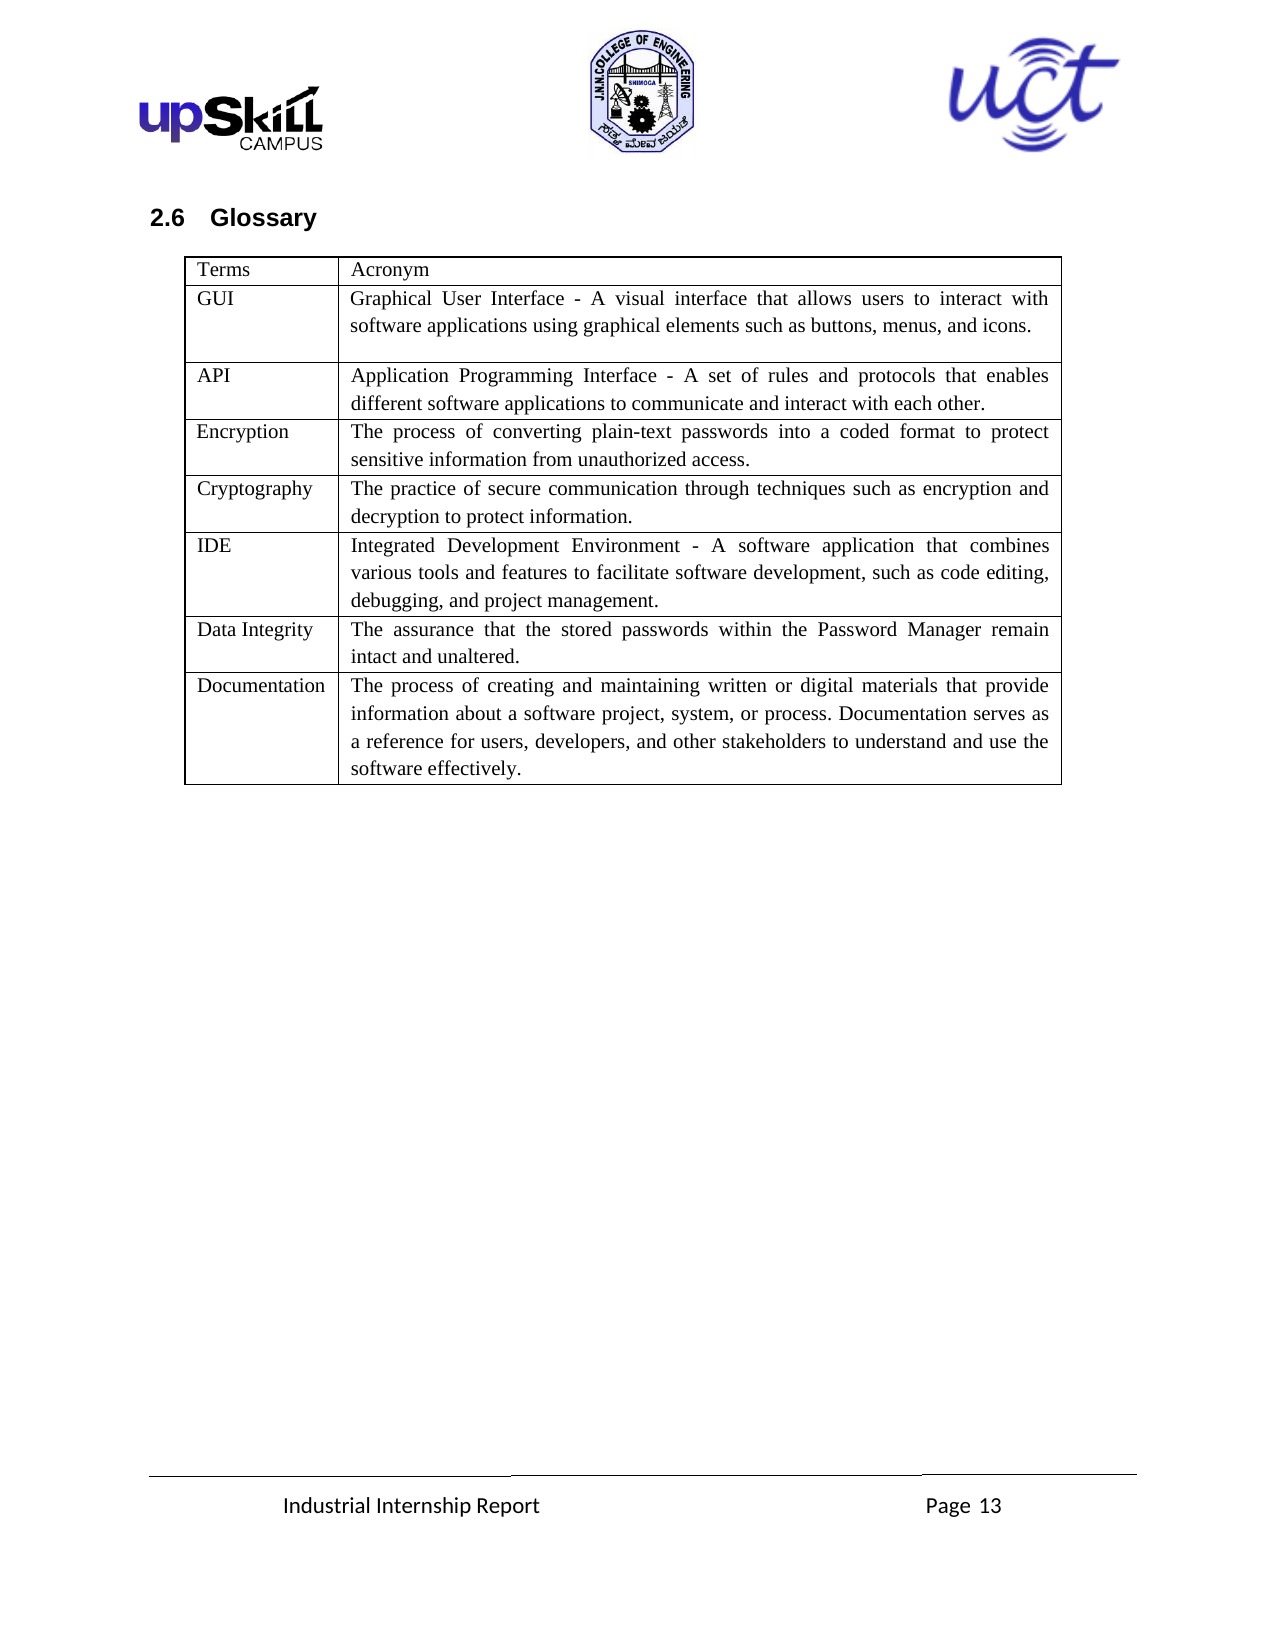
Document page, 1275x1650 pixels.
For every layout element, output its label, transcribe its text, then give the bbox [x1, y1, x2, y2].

table_cell Documentation [186, 673, 338, 784]
table_cell The practice of secure communication through techniques such as encryption and decryption to protect information. [339, 476, 1061, 532]
subtitle Glossary [150, 206, 1134, 231]
picture [946, 28, 1125, 154]
table_cell Graphical User Interface - A visual interface that allows users to interact with software applications using graphical elements such as buttons, menus, and icons. [339, 286, 1061, 362]
table_cell Cryptography [186, 476, 338, 532]
picture [588, 28, 697, 159]
table_header Terms [186, 258, 338, 284]
table_cell The process of creating and maintaining written or digital materials that provide information about a software project, system, or process. Documentation serves as a reference for users, developers, and other stakeholders to understand and use the software effectively. [339, 673, 1061, 784]
table_cell Integrated Development Environment - A software application that combines various tools and features to facilitate software development, such as code editing, debugging, and project management. [339, 533, 1061, 616]
table_cell GUI [186, 286, 338, 362]
table_cell API [186, 363, 338, 418]
table_cell The process of converting plain-text passwords into a coded format to protect sensitive information from unauthorized access. [339, 420, 1061, 475]
table_cell Application Programming Interface - A set of rules and protocols that enables different software applications to communicate and interact with each other. [339, 363, 1061, 418]
table_cell Encryption [186, 420, 338, 475]
table_cell IDE [186, 533, 338, 616]
table_cell Data Integrity [186, 617, 338, 672]
table_cell The assurance that the stored passwords within the Password Manager remain intact and unaltered. [339, 617, 1061, 672]
picture [108, 73, 354, 154]
table_header Acronym [339, 258, 1061, 284]
